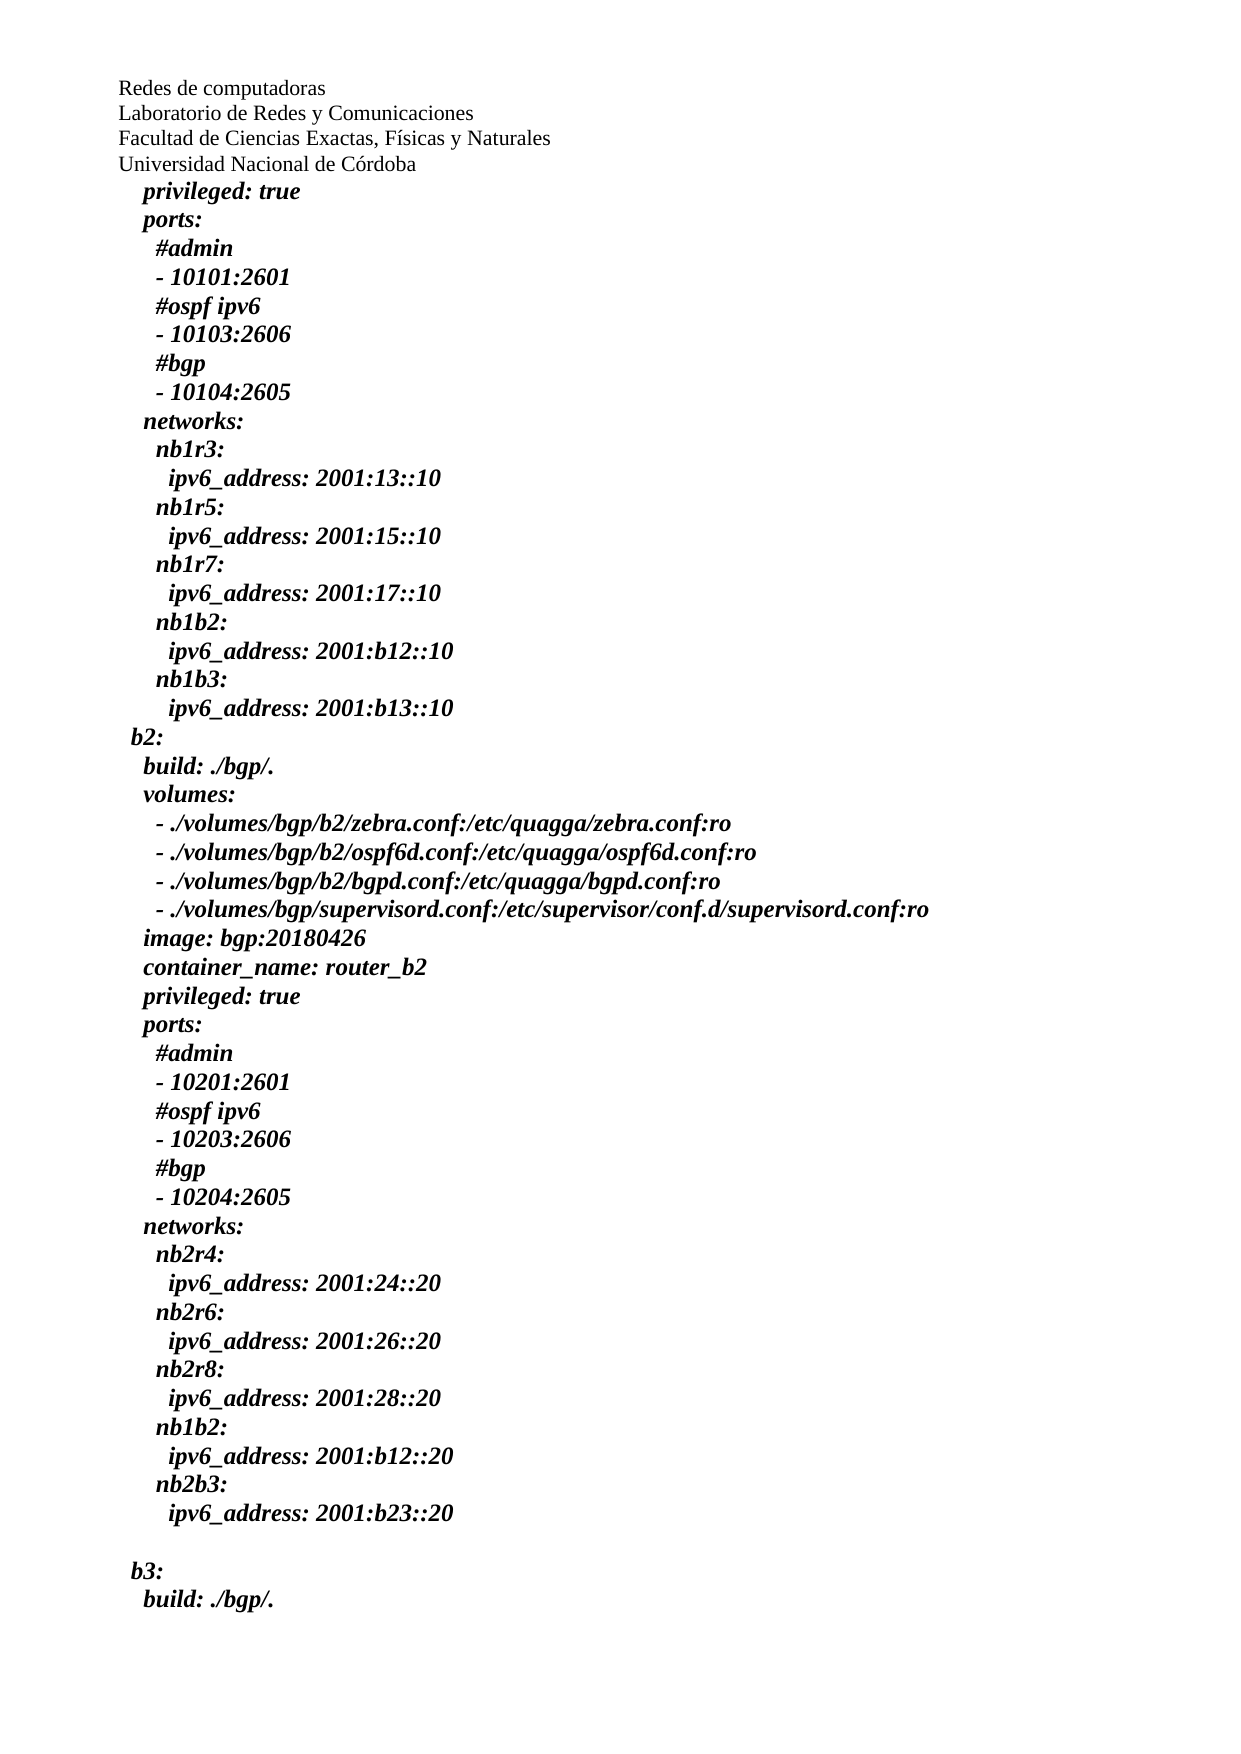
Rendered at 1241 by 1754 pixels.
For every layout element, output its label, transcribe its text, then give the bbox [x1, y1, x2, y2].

text ipv6_address: 2001:26::20 [118, 1326, 1122, 1354]
text - 10101:2601 [118, 262, 1122, 291]
text container_name: router_b2 [118, 952, 1122, 981]
text #admin [118, 1038, 1122, 1067]
text privileged: true [118, 176, 1122, 204]
text b3: [118, 1556, 1122, 1584]
text #bgp [118, 348, 1122, 377]
text #bgp [118, 1153, 1122, 1182]
text nb1b3: [118, 664, 1122, 693]
text volumes: [118, 779, 1122, 808]
text - ./volumes/bgp/b2/zebra.conf:/etc/quagga/zebra.conf:ro [118, 808, 1122, 837]
text nb2b3: [118, 1469, 1122, 1498]
text image: bgp:20180426 [118, 923, 1122, 952]
text - ./volumes/bgp/b2/ospf6d.conf:/etc/quagga/ospf6d.conf:ro [118, 837, 1122, 866]
text nb1r3: [118, 434, 1122, 463]
text ipv6_address: 2001:17::10 [118, 578, 1122, 607]
text - ./volumes/bgp/supervisord.conf:/etc/supervisor/conf.d/supervisord.conf:ro [118, 894, 1122, 923]
text #admin [118, 233, 1122, 262]
text #ospf ipv6 [118, 1096, 1122, 1124]
text - 10204:2605 [118, 1182, 1122, 1211]
text - 10201:2601 [118, 1067, 1122, 1096]
text privileged: true [118, 981, 1122, 1009]
text ipv6_address: 2001:15::10 [118, 521, 1122, 549]
text #ospf ipv6 [118, 291, 1122, 319]
text networks: [118, 1211, 1122, 1239]
text build: ./bgp/. [118, 751, 1122, 779]
text nb1b2: [118, 607, 1122, 636]
text - 10104:2605 [118, 377, 1122, 406]
text ipv6_address: 2001:24::20 [118, 1268, 1122, 1297]
text ipv6_address: 2001:b23::20 [118, 1498, 1122, 1527]
text nb2r6: [118, 1297, 1122, 1326]
text ipv6_address: 2001:b12::10 [118, 636, 1122, 664]
text b2: [118, 722, 1122, 751]
text nb1b2: [118, 1412, 1122, 1441]
text - ./volumes/bgp/b2/bgpd.conf:/etc/quagga/bgpd.conf:ro [118, 866, 1122, 894]
text ports: [118, 204, 1122, 233]
text - 10203:2606 [118, 1124, 1122, 1153]
text build: ./bgp/. [118, 1584, 1122, 1613]
text ipv6_address: 2001:13::10 [118, 463, 1122, 492]
text nb1r7: [118, 549, 1122, 578]
text ipv6_address: 2001:b12::20 [118, 1441, 1122, 1469]
text - 10103:2606 [118, 319, 1122, 348]
text nb1r5: [118, 492, 1122, 521]
text nb2r4: [118, 1239, 1122, 1268]
text ports: [118, 1009, 1122, 1038]
text ipv6_address: 2001:28::20 [118, 1383, 1122, 1412]
text networks: [118, 406, 1122, 434]
text nb2r8: [118, 1354, 1122, 1383]
text ipv6_address: 2001:b13::10 [118, 693, 1122, 722]
